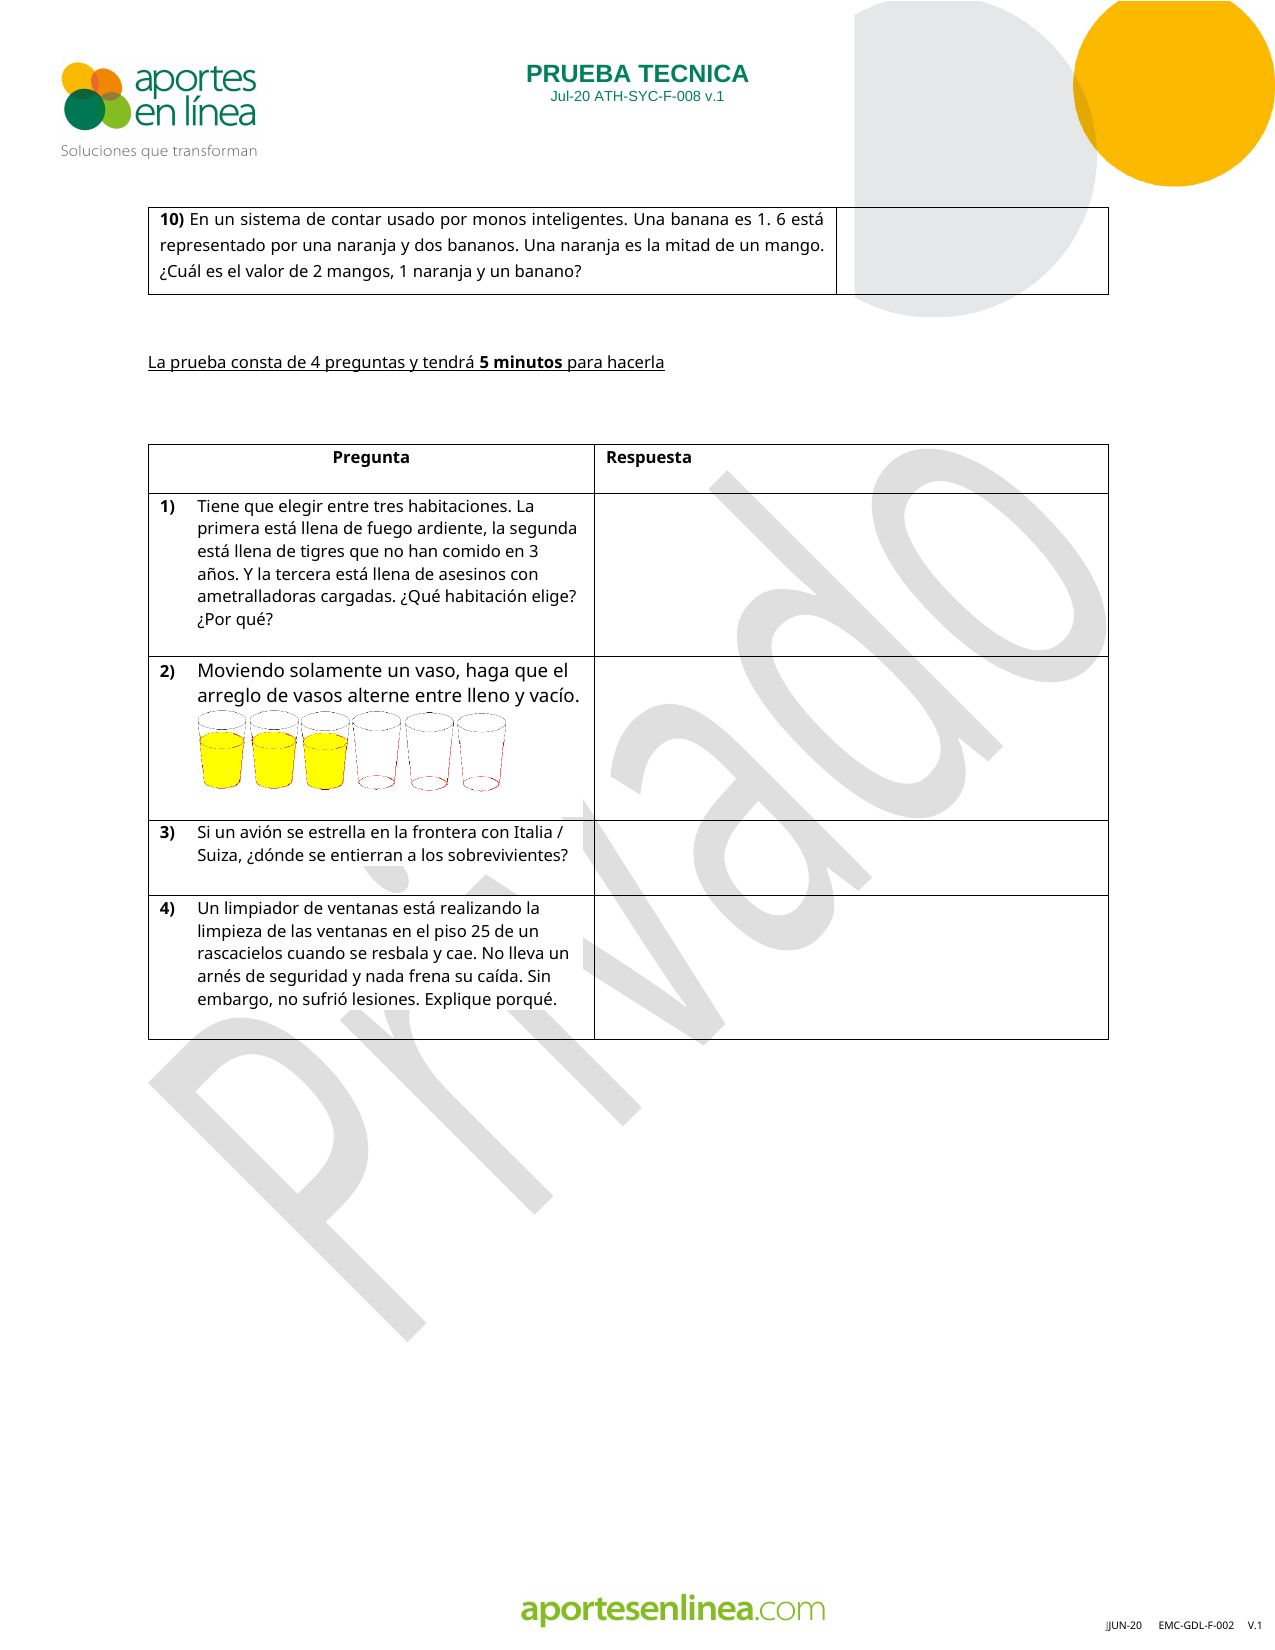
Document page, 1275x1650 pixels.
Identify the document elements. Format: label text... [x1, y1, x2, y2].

table_cell Moviendo solamente un vaso, haga que el arreglo de vasos alterne entre lleno y vacío. [149, 657, 594, 820]
table_cell [595, 896, 1108, 1039]
table_cell [595, 657, 1108, 820]
table_cell 10) En un sistema de contar usado por monos inteligentes. Una banana es 1. 6 está representado por una naranja y dos bananos. Una naranja es la mitad de un mango. ¿Cuál es el valor de 2 mangos, 1 naranja y un banano? [149, 208, 836, 293]
picture [520, 1590, 826, 1629]
table_header Pregunta [149, 445, 594, 493]
table_cell [837, 208, 1108, 293]
picture [58, 57, 261, 161]
table_header Respuesta [595, 445, 1108, 493]
text La prueba consta de 4 preguntas y tendrá 5 minutos para hacerla [148, 351, 1127, 373]
table_cell Un limpiador de ventanas está realizando la limpieza de las ventanas en el piso 25 de un rascacielos cuando se resbala y cae. No lleva un arnés de seguridad y nada frena su caída. Sin embargo, no sufrió lesiones. Explique porqué. [149, 896, 594, 1039]
table_cell Tiene que elegir entre tres habitaciones. La primera está llena de fuego ardiente, la segunda está llena de tigres que no han comido en 3 años. Y la tercera está llena de asesinos con ametralladoras cargadas. ¿Qué habitación elige? ¿Por qué? [149, 494, 594, 656]
picture [854, 1, 1275, 317]
table_cell [595, 494, 1108, 656]
table_cell Si un avión se estrella en la frontera con Italia / Suiza, ¿dónde se entierran a los sobrevivientes? [149, 821, 594, 895]
picture [197, 708, 509, 795]
table_cell [595, 821, 1108, 895]
